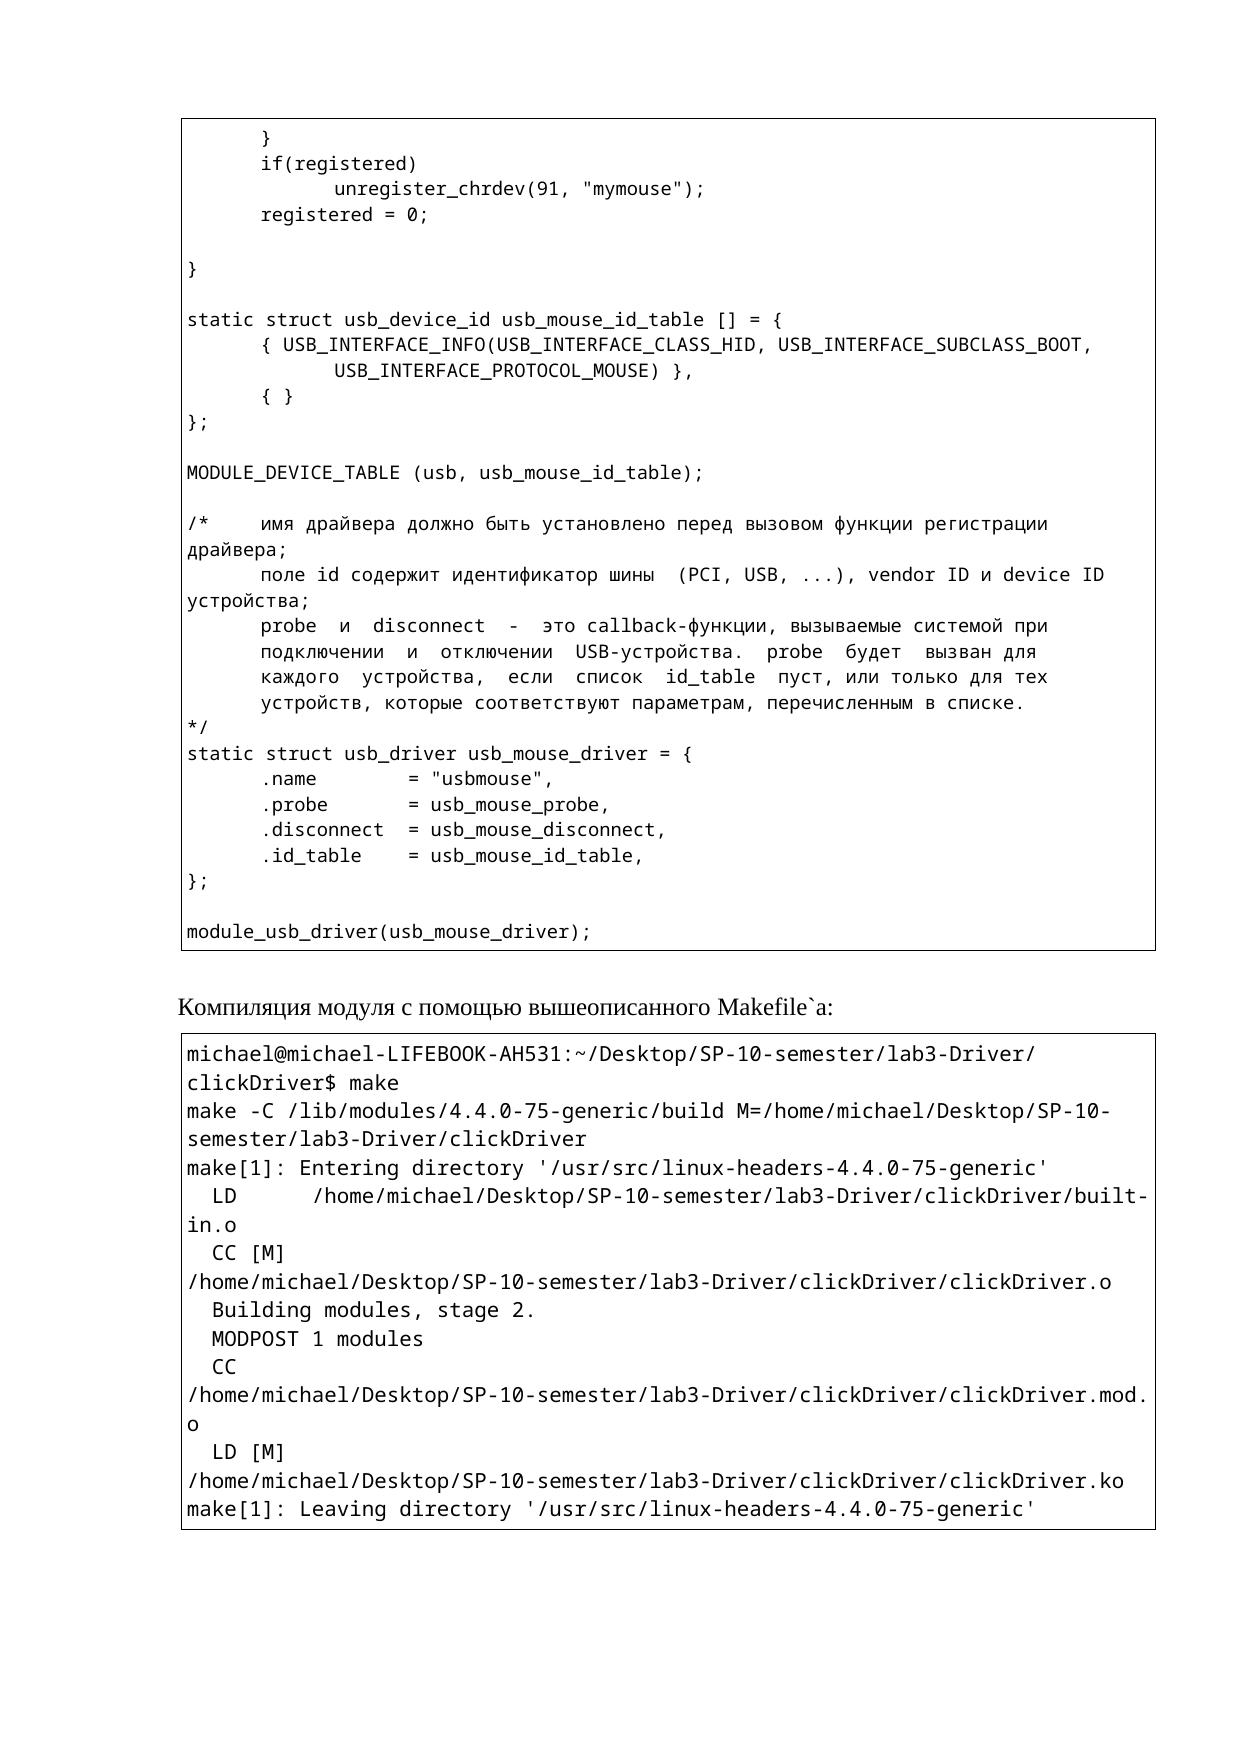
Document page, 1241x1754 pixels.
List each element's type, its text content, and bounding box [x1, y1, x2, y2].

text Компиляция модуля с помощью вышеописанного Makefile`а: [177, 992, 1152, 1021]
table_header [182, 119, 1155, 950]
table_header michael@michael-LIFEBOOK-AH531:~/Desktop/SP-10-semester/lab3-Driver/clickDriver$ make make -C /lib/modules/4.4.0-75-generic/build M=/home/michael/Desktop/SP-10-semester/lab3-Driver/clickDriver make[1]: Entering directory '/usr/src/linux-headers-4.4.0-75-generic' LD /home/michael/Desktop/SP-10-semester/lab3-Driver/clickDriver/built-in.o CC [M] /home/michael/Desktop/SP-10-semester/lab3-Driver/clickDriver/clickDriver.o Building modules, stage 2. MODPOST 1 modules CC /home/michael/Desktop/SP-10-semester/lab3-Driver/clickDriver/clickDriver.mod.o LD [M] /home/michael/Desktop/SP-10-semester/lab3-Driver/clickDriver/clickDriver.ko make[1]: Leaving directory '/usr/src/linux-headers-4.4.0-75-generic' [182, 1034, 1155, 1528]
